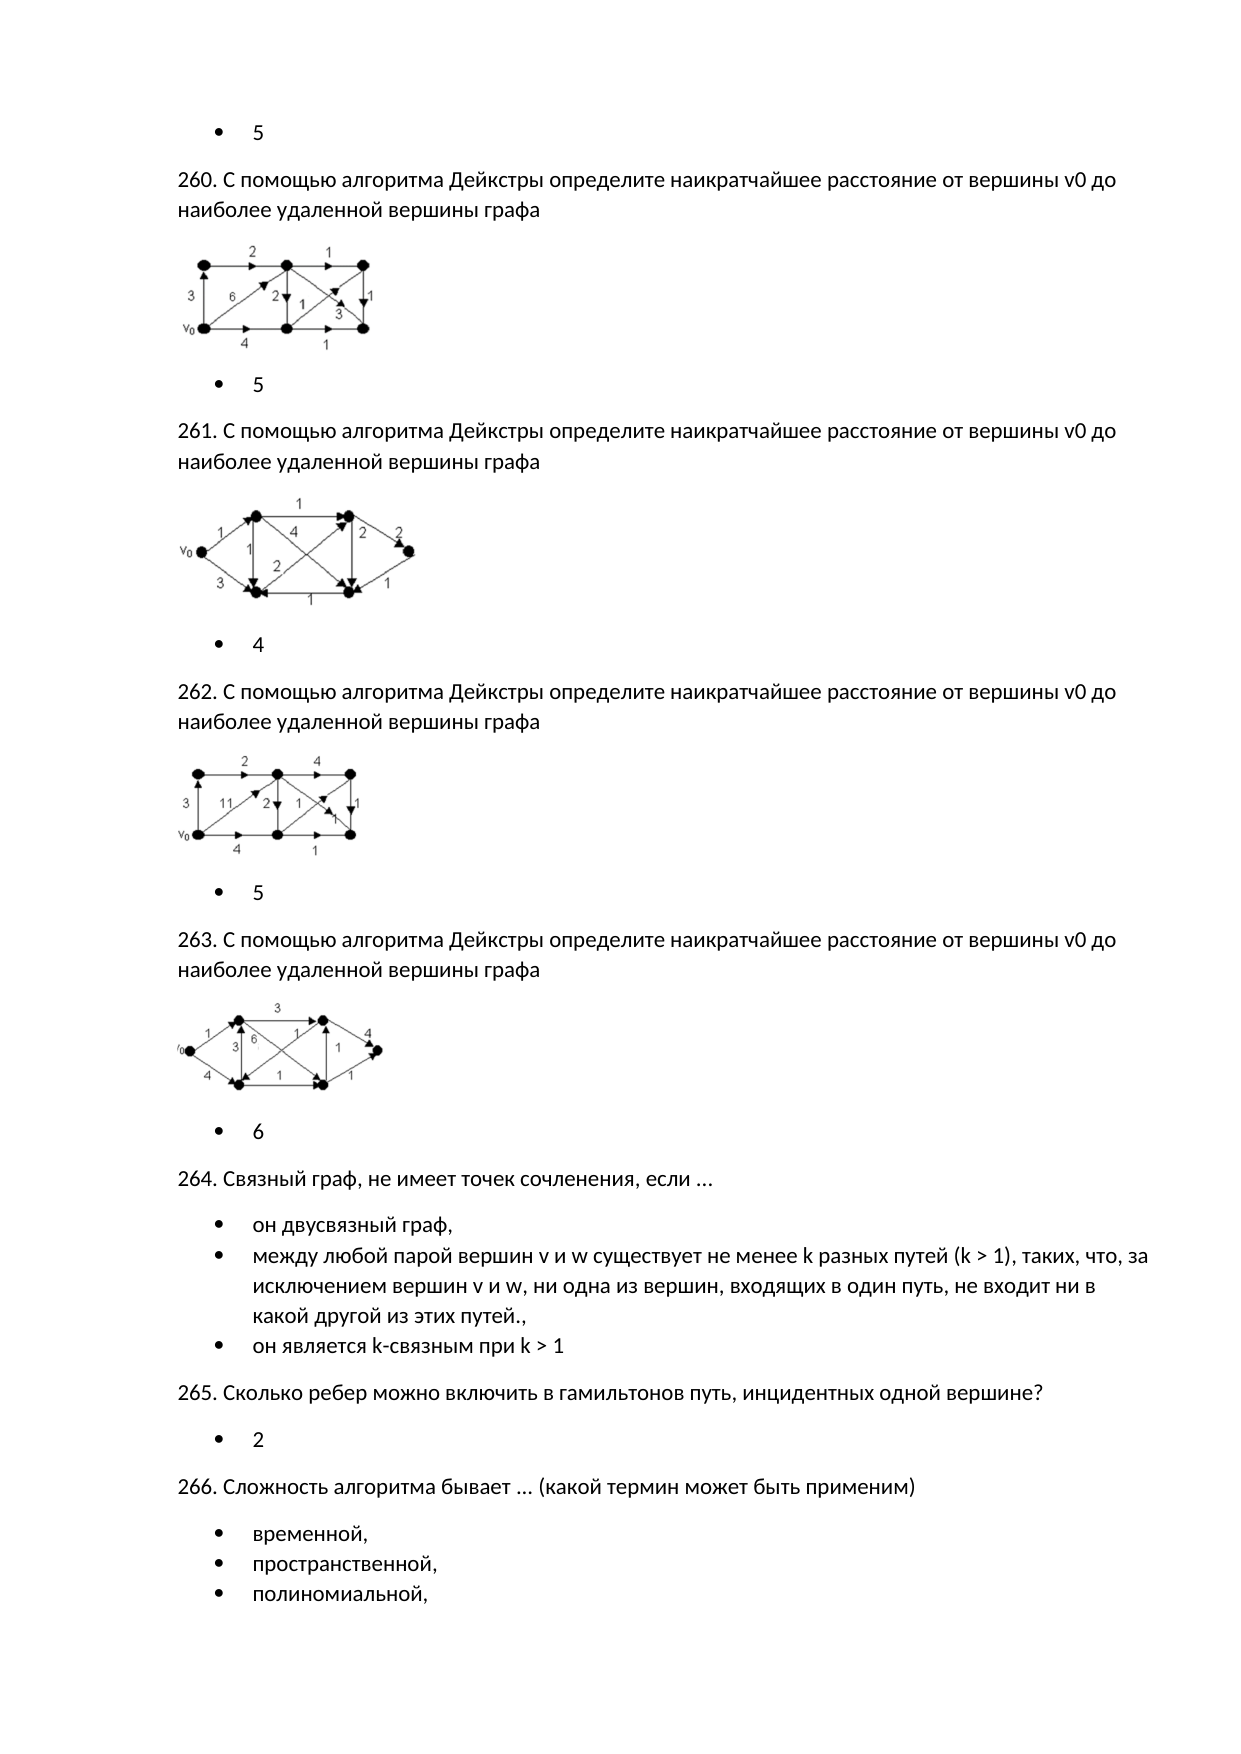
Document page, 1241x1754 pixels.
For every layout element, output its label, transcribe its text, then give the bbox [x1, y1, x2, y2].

list 5 [215, 118, 1152, 146]
list 4 [215, 630, 1152, 658]
list между любой парой вершин v и w существует не менее k разных путей (k > 1), таких, что, за исключением вершин v и w, ни одна из вершин, входящих в один путь, не входит ни в какой другой из этих путей., [215, 1241, 1152, 1329]
picture [177, 493, 420, 612]
list временной, [215, 1519, 1152, 1547]
list он двусвязный граф, [215, 1211, 1152, 1239]
text 260. С помощью алгоритма Дейкстры определите наикратчайшее расстояние от вершины v0 до наиболее удаленной вершины графа [177, 165, 1152, 223]
picture [177, 753, 363, 859]
list 5 [215, 370, 1152, 398]
text 262. С помощью алгоритма Дейкстры определите наикратчайшее расстояние от вершины v0 до наиболее удаленной вершины графа [177, 677, 1152, 735]
text 264. Связный граф, не имеет точек сочленения, если ... [177, 1164, 1152, 1192]
list пространственной, [215, 1549, 1152, 1577]
list 2 [215, 1425, 1152, 1453]
list 5 [215, 878, 1152, 906]
picture [177, 1001, 390, 1098]
text 265. Сколько ребер можно включить в гамильтонов путь, инцидентных одной вершине? [177, 1378, 1152, 1406]
text 261. С помощью алгоритма Дейкстры определите наикратчайшее расстояние от вершины v0 до наиболее удаленной вершины графа [177, 417, 1152, 475]
picture [177, 242, 375, 351]
text 266. Сложность алгоритма бывает ... (какой термин может быть применим) [177, 1472, 1152, 1500]
list полиномиальной, [215, 1579, 1152, 1607]
list 6 [215, 1117, 1152, 1145]
list он является k-связным при k > 1 [215, 1331, 1152, 1359]
text 263. С помощью алгоритма Дейкстры определите наикратчайшее расстояние от вершины v0 до наиболее удаленной вершины графа [177, 925, 1152, 983]
